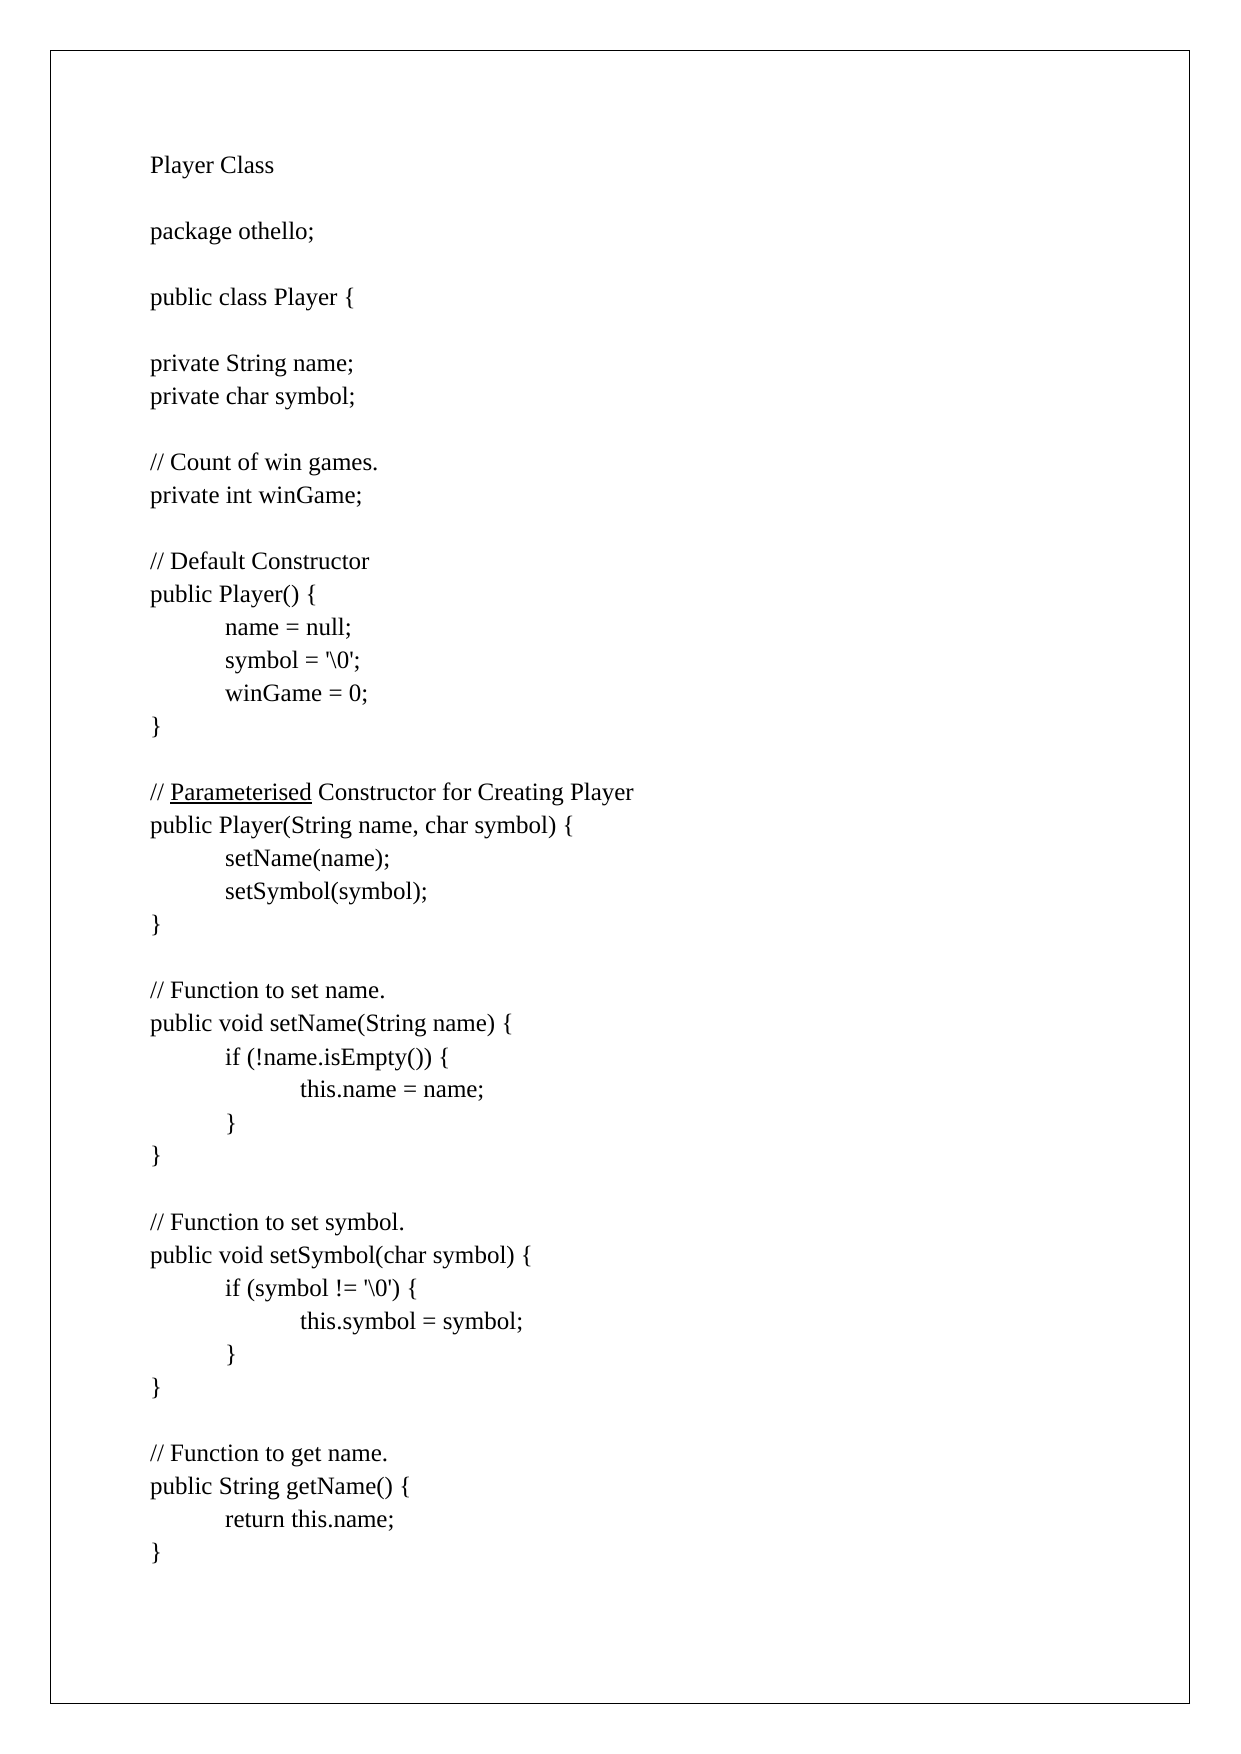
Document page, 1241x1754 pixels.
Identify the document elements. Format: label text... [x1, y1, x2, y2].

text // Default Constructor [150, 546, 1090, 575]
text } [150, 1339, 1090, 1367]
text Player Class [150, 150, 1090, 179]
text // Function to get name. [150, 1438, 1090, 1467]
text } [150, 1108, 1090, 1136]
text private int winGame; [150, 480, 1090, 509]
text private char symbol; [150, 381, 1090, 410]
text setSymbol(symbol); [150, 876, 1090, 905]
text public void setName(String name) { [150, 1008, 1090, 1037]
text winGame = 0; [150, 678, 1090, 707]
text package othello; [150, 216, 1090, 245]
text if (symbol != '\0') { [150, 1273, 1090, 1301]
text } [150, 1372, 1090, 1401]
text // Count of win games. [150, 447, 1090, 476]
text } [150, 1141, 1090, 1169]
text public class Player { [150, 282, 1090, 311]
text name = null; [150, 612, 1090, 641]
text this.symbol = symbol; [150, 1306, 1090, 1334]
text // Function to set symbol. [150, 1207, 1090, 1235]
text public Player(String name, char symbol) { [150, 810, 1090, 839]
text } [150, 1537, 1090, 1566]
text } [150, 909, 1090, 938]
text // Function to set name. [150, 976, 1090, 1004]
text if (!name.isEmpty()) { [150, 1042, 1090, 1070]
text } [150, 711, 1090, 740]
text public String getName() { [150, 1471, 1090, 1499]
text // Parameterised Constructor for Creating Player [150, 777, 1090, 806]
text setName(name); [150, 843, 1090, 872]
text public void setSymbol(char symbol) { [150, 1240, 1090, 1268]
text private String name; [150, 348, 1090, 377]
text return this.name; [150, 1504, 1090, 1533]
text symbol = '\0'; [150, 645, 1090, 674]
text public Player() { [150, 579, 1090, 608]
text this.name = name; [150, 1074, 1090, 1103]
